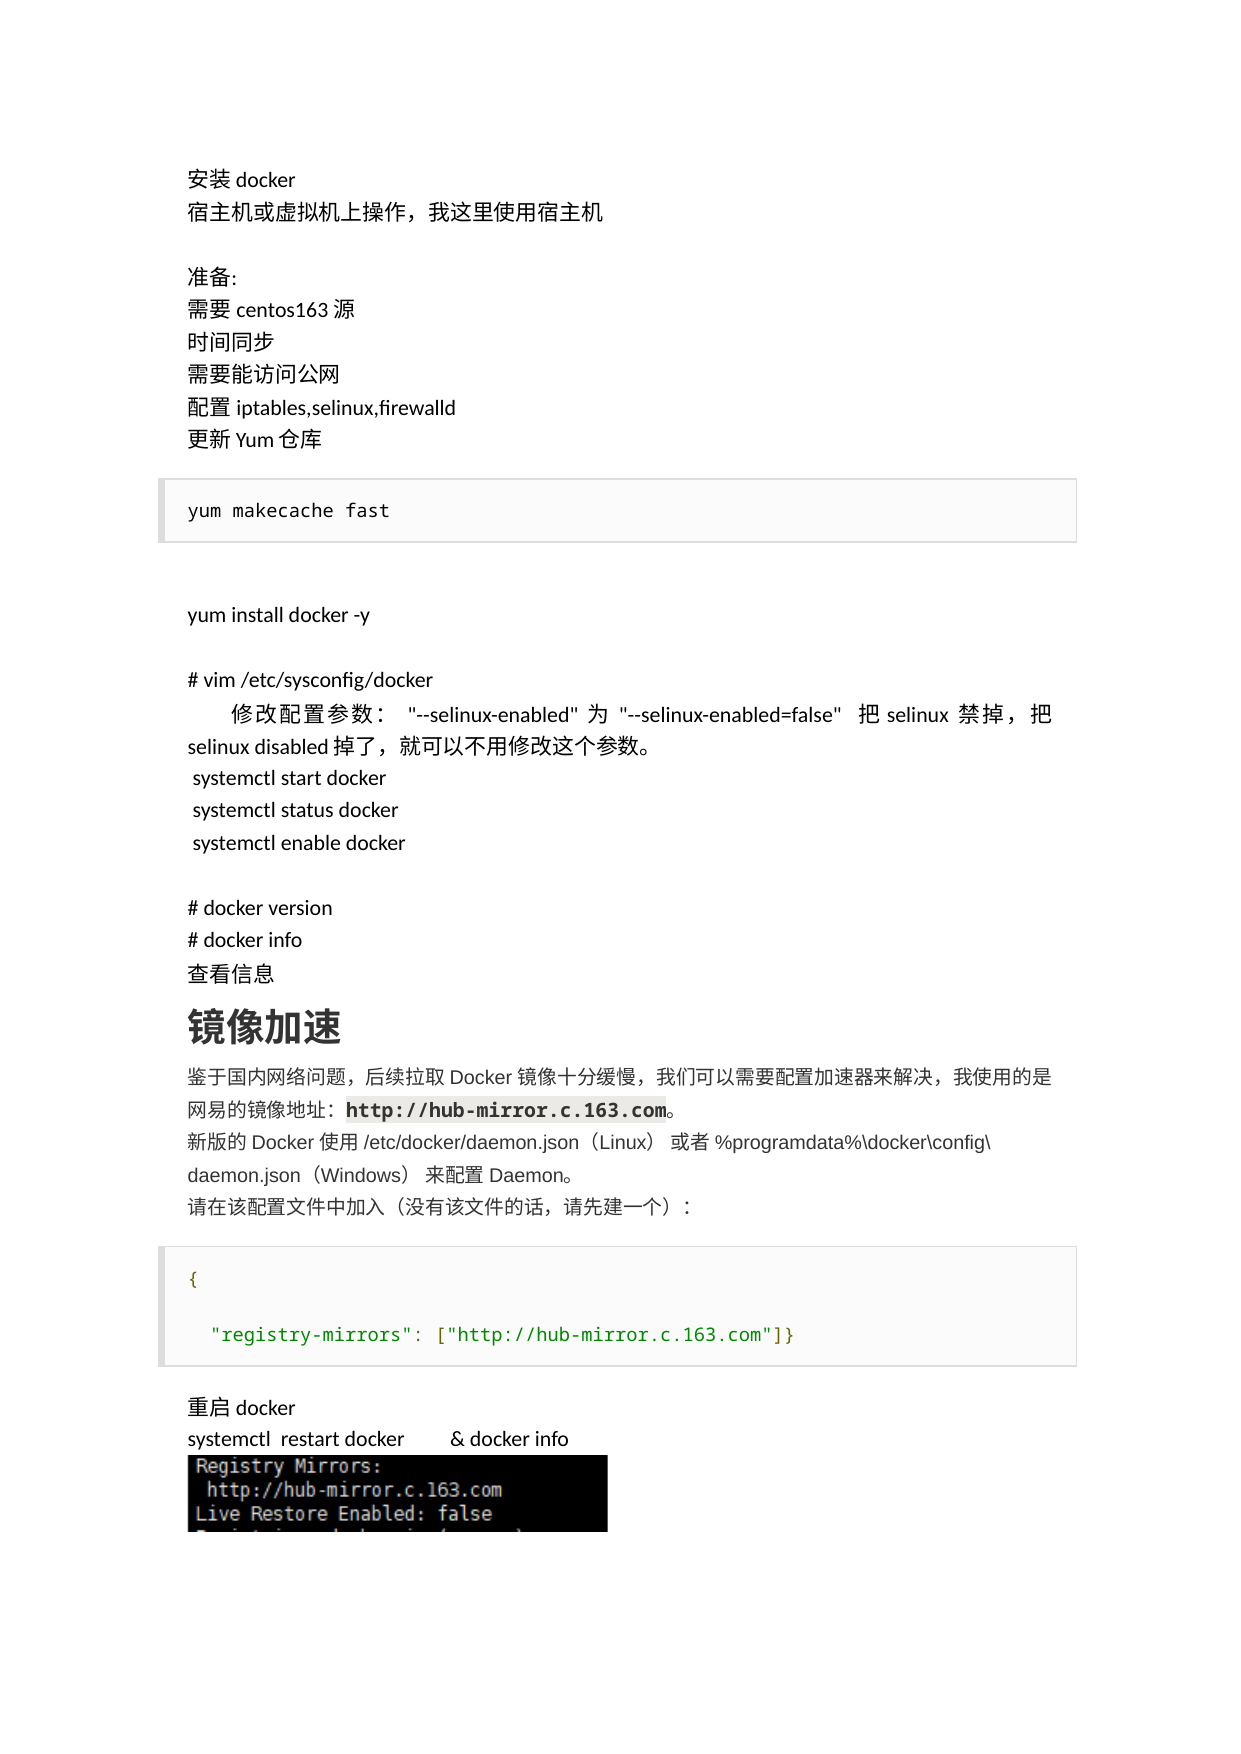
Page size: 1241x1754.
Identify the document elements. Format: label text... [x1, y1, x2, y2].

text # vim /etc/sysconfig/docker [187, 664, 1053, 696]
subtitle 镜像加速 [187, 992, 1053, 1057]
text "registry-mirrors": ["http://hub-mirror.c.163.com"]} [165, 1302, 1076, 1365]
text systemctl status docker [187, 794, 1053, 826]
text 修改配置参数： "--selinux-enabled" 为 "--selinux-enabled=false" 把selinux 禁掉，把selinux disabled掉了，就可以不用修改这个参数。 [187, 696, 1053, 761]
text 需要 centos163 源 [187, 292, 1053, 324]
text yum makecache fast [165, 480, 1076, 541]
text 请在该配置文件中加入（没有该文件的话，请先建一个）： [187, 1190, 1053, 1222]
text 重启docker [187, 1390, 1053, 1422]
text systemctl restart docker & docker info [187, 1422, 1053, 1455]
text # docker info [187, 924, 1053, 956]
text { [165, 1247, 1076, 1294]
text 鉴于国内网络问题，后续拉取 Docker 镜像十分缓慢，我们可以需要配置加速器来解决，我使用的是网易的镜像地址：http://hub-mirror.c.163.com。 [187, 1060, 1053, 1125]
text yum install docker -y [187, 599, 1053, 631]
text 新版的 Docker 使用 /etc/docker/daemon.json（Linux） 或者 %programdata%\docker\config\daemon.json（Windows） 来配置 Daemon。 [187, 1125, 1053, 1190]
text 配置 iptables,selinux,firewalld [187, 389, 1053, 422]
text systemctl start docker [187, 761, 1053, 794]
text 需要能访问公网 [187, 357, 1053, 389]
text 查看信息 [187, 956, 1053, 989]
text 更新Yum仓库 [187, 422, 1053, 454]
text 安装docker [187, 162, 1053, 194]
text 时间同步 [187, 324, 1053, 357]
text 准备: [187, 259, 1053, 292]
text 宿主机或虚拟机上操作，我这里使用宿主机 [187, 194, 1053, 227]
text systemctl enable docker [187, 826, 1053, 859]
picture [187, 1455, 608, 1532]
text # docker version [187, 891, 1053, 924]
